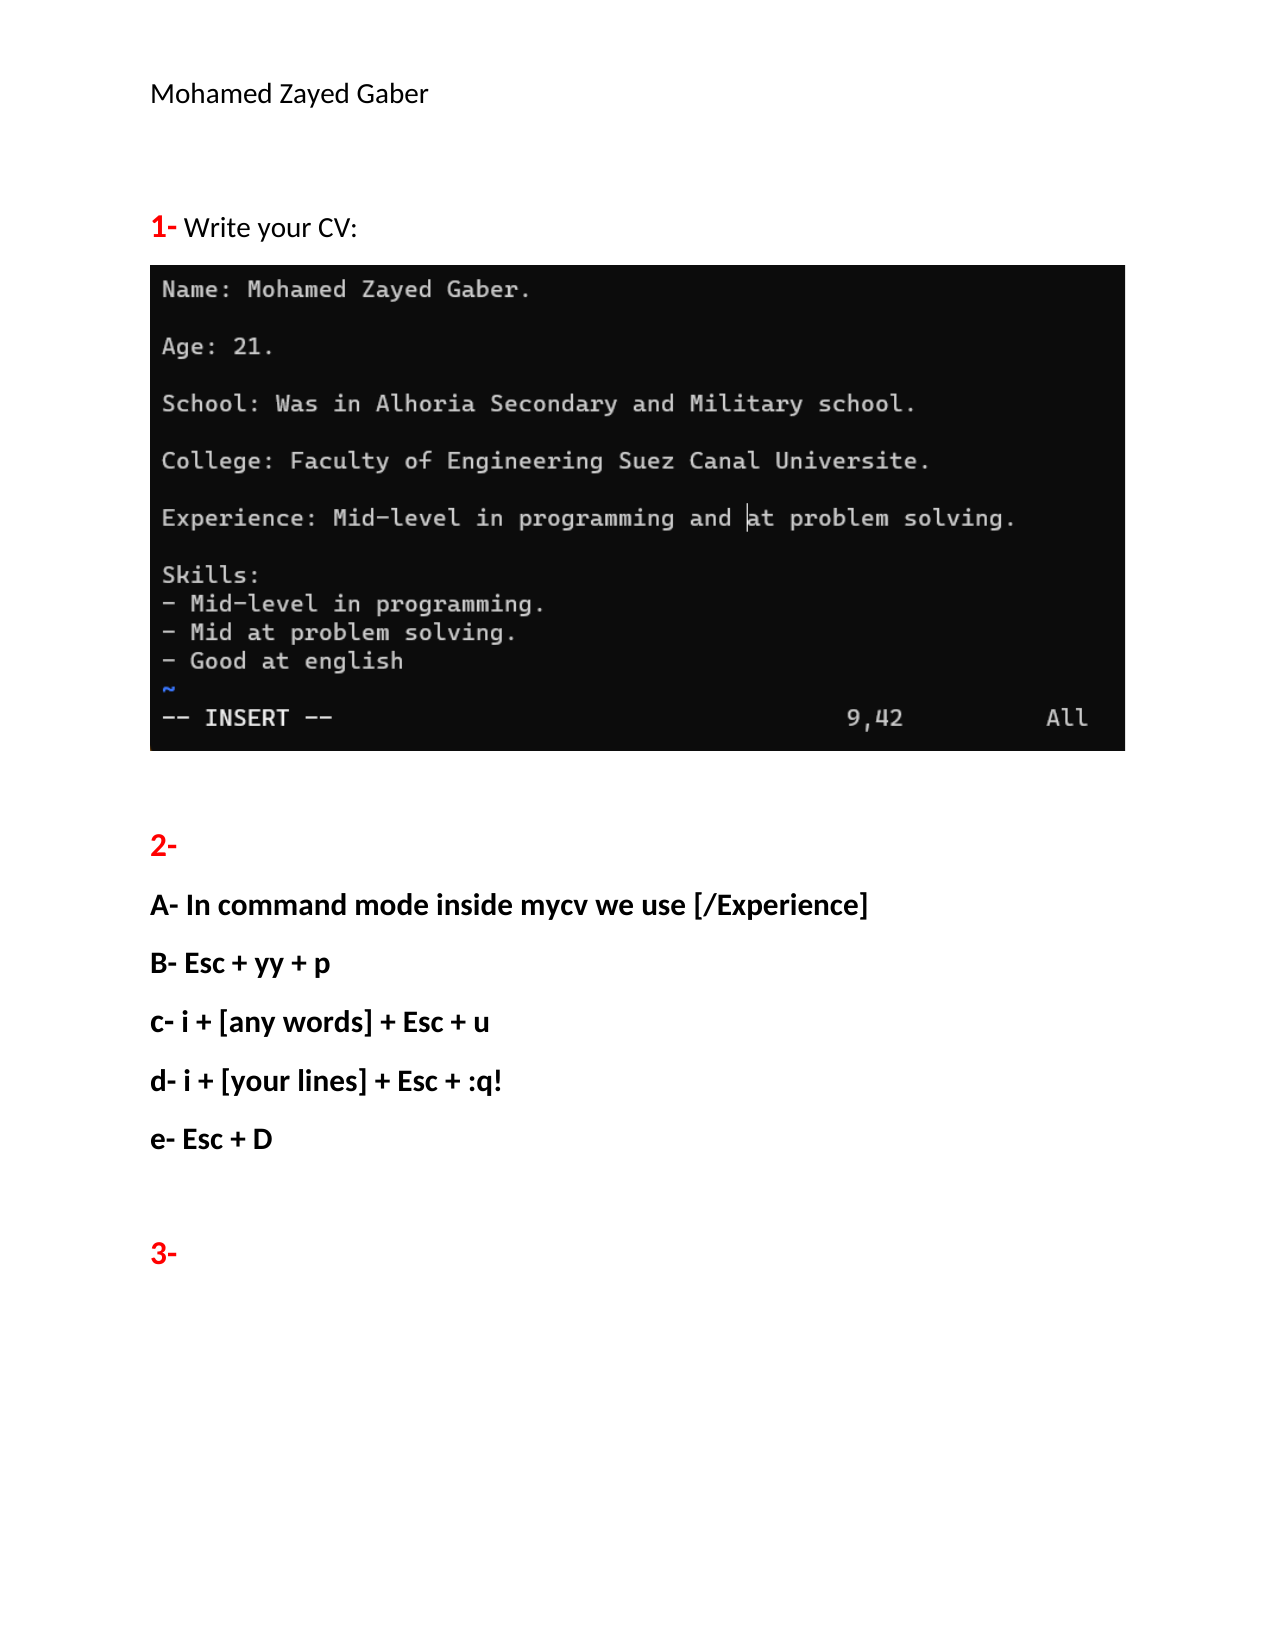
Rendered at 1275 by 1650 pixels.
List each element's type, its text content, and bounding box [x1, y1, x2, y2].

text d- i + [your lines] + Esc + :q! [150, 1061, 1125, 1099]
text 3- [150, 1232, 1125, 1273]
text c- i + [any words] + Esc + u [150, 1001, 1125, 1041]
text 1- Write your CV: [150, 205, 1125, 246]
picture [150, 265, 1125, 751]
text B- Esc + yy + p [150, 943, 1125, 981]
text A- In command mode inside mycv we use [/Experience] [150, 885, 1125, 923]
text e- Esc + D [150, 1119, 1125, 1157]
text 2- [150, 824, 1125, 865]
